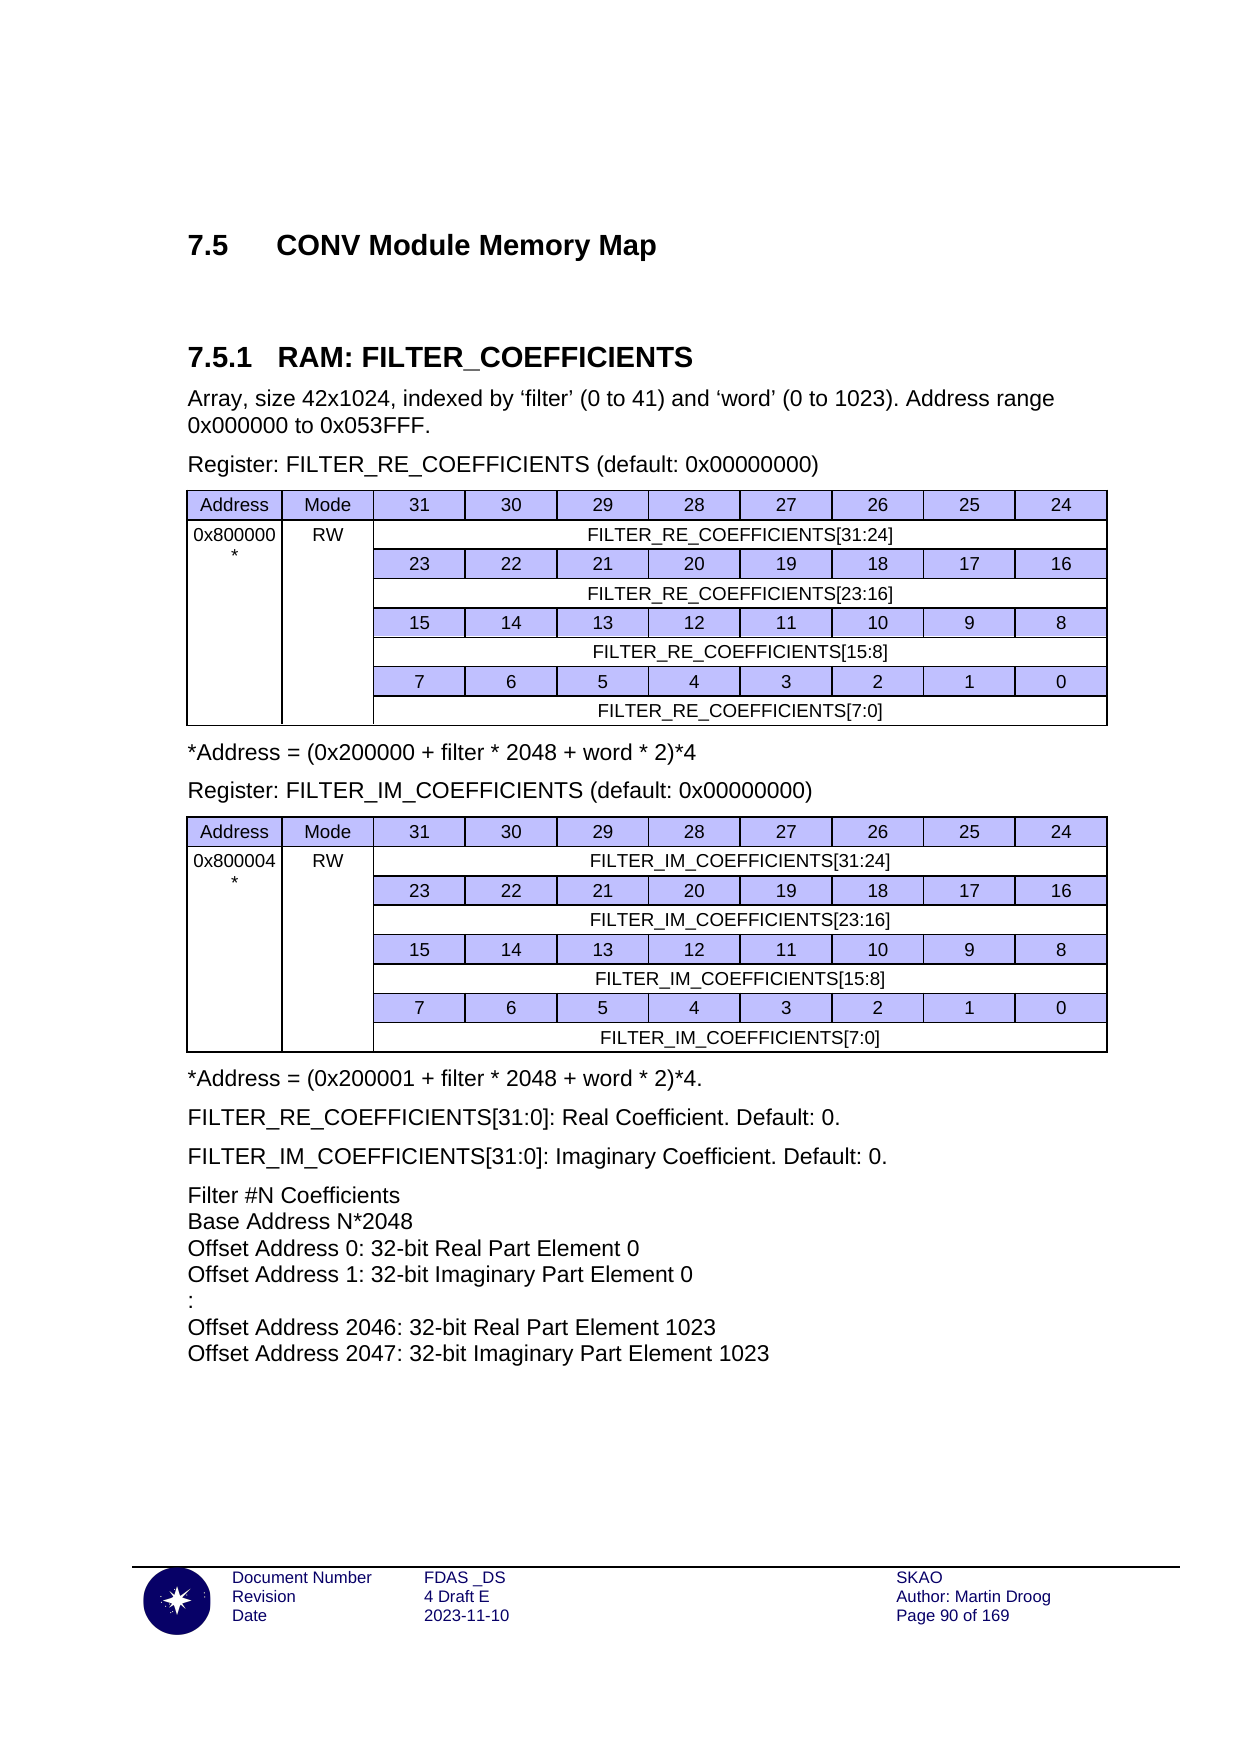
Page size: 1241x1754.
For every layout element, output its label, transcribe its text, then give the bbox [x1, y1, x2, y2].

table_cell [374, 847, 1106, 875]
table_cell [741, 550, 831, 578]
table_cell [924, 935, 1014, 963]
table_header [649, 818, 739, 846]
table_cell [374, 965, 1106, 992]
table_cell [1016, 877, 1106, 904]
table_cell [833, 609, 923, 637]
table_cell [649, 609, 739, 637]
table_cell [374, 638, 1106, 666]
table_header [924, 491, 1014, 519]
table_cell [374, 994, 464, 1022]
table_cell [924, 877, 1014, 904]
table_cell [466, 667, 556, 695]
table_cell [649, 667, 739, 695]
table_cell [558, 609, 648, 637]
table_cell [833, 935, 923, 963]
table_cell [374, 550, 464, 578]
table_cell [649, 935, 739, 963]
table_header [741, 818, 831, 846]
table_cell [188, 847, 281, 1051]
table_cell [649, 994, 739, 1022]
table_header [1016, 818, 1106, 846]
text FILTER_RE_COEFFICIENTS[31:0]: Real Coefficient. Default: 0. [187, 1104, 1107, 1131]
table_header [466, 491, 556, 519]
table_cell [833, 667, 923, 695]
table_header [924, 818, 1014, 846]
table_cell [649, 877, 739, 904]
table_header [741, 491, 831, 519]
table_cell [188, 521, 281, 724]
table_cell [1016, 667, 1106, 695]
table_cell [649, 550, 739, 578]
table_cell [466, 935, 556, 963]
text Register: FILTER_IM_COEFFICIENTS (default: 0x00000000) [187, 777, 1107, 804]
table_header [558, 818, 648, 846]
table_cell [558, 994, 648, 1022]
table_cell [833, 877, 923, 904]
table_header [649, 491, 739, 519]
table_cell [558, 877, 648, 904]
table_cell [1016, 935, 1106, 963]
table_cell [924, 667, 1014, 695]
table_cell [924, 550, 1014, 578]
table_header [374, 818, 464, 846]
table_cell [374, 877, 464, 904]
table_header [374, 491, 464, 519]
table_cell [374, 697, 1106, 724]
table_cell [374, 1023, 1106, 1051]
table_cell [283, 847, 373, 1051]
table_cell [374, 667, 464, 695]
subtitle RAM: FILTER_COEFFICIENTS [187, 348, 1107, 373]
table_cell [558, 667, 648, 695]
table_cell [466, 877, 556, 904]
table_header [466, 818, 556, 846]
subtitle CONV Module Memory Map [187, 228, 1107, 261]
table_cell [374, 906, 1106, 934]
text FILTER_IM_COEFFICIENTS[31:0]: Imaginary Coefficient. Default: 0. [187, 1143, 1107, 1169]
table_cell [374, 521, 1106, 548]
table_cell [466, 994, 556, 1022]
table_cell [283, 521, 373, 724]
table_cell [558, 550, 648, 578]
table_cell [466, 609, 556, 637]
text Array, size 42x1024, indexed by ‘filter’ (0 to 41) and ‘word’ (0 to 1023). Address range 0x000000 to 0x053FFF. [187, 385, 1107, 438]
text *Address = (0x200001 + filter * 2048 + word * 2)*4. [187, 1065, 1107, 1092]
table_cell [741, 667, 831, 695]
text Filter #N Coefficients Base Address N*2048 Offset Address 0: 32-bit Real Part Element 0 Offset Address 1: 32-bit Imaginary Part Element 0 : Offset Address 2046: 32-bit Real Part Element 1023 Offset Address 2047: 32-bit Imaginary Part Element 1023 [187, 1182, 1107, 1366]
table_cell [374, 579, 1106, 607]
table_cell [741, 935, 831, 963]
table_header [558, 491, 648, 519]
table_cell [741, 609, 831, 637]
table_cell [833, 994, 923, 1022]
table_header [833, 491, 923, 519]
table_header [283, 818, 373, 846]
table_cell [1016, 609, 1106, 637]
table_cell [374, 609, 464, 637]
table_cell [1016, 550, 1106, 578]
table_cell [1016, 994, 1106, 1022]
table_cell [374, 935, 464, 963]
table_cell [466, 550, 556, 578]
text *Address = (0x200000 + filter * 2048 + word * 2)*4 [187, 738, 1107, 765]
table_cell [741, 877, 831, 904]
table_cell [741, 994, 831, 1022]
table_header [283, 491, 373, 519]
picture [143, 1567, 211, 1635]
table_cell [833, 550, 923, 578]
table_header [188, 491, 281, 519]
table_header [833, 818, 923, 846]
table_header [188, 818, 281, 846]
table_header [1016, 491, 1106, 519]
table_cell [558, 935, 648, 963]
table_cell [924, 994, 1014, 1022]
text Register: FILTER_RE_COEFFICIENTS (default: 0x00000000) [187, 451, 1107, 477]
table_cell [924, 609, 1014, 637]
